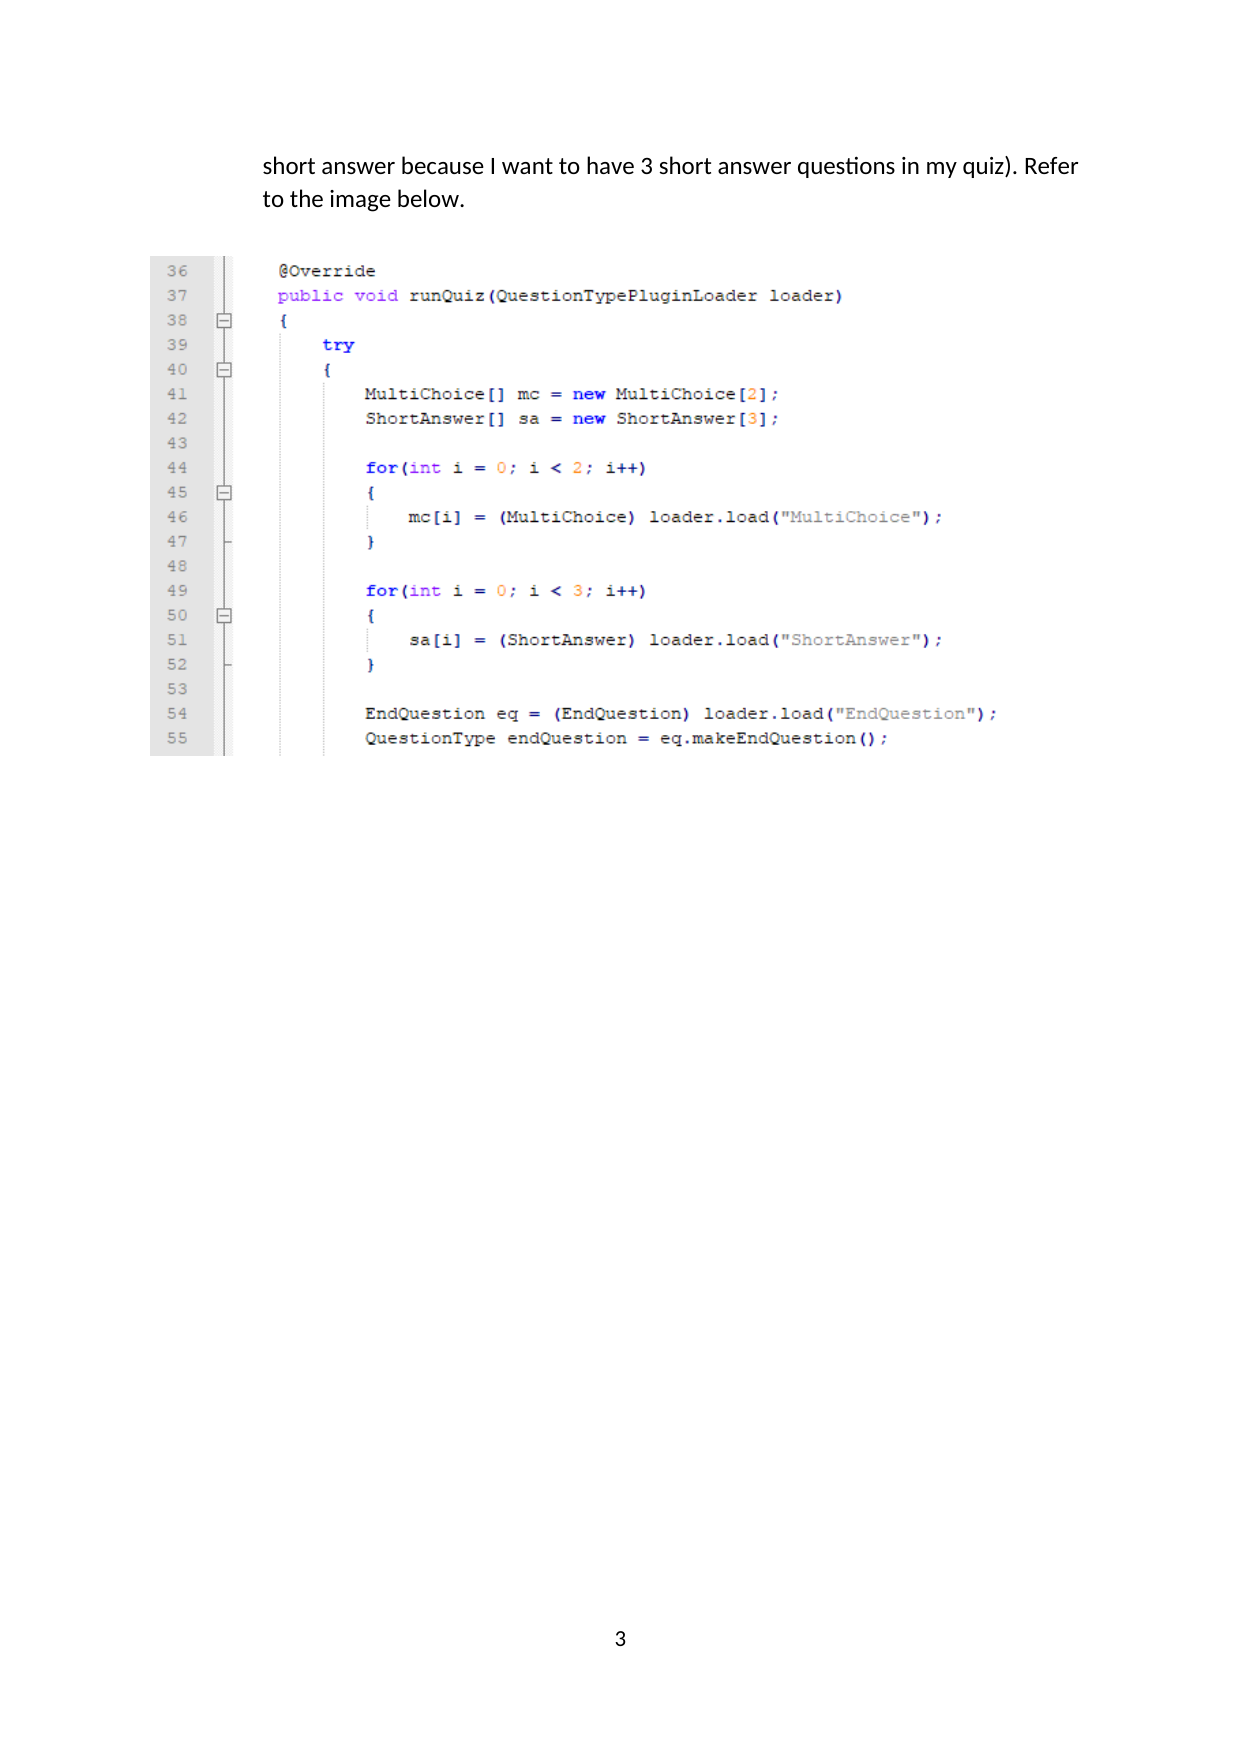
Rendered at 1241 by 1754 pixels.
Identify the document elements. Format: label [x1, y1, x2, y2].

list [225, 150, 1090, 213]
picture [150, 256, 1087, 756]
